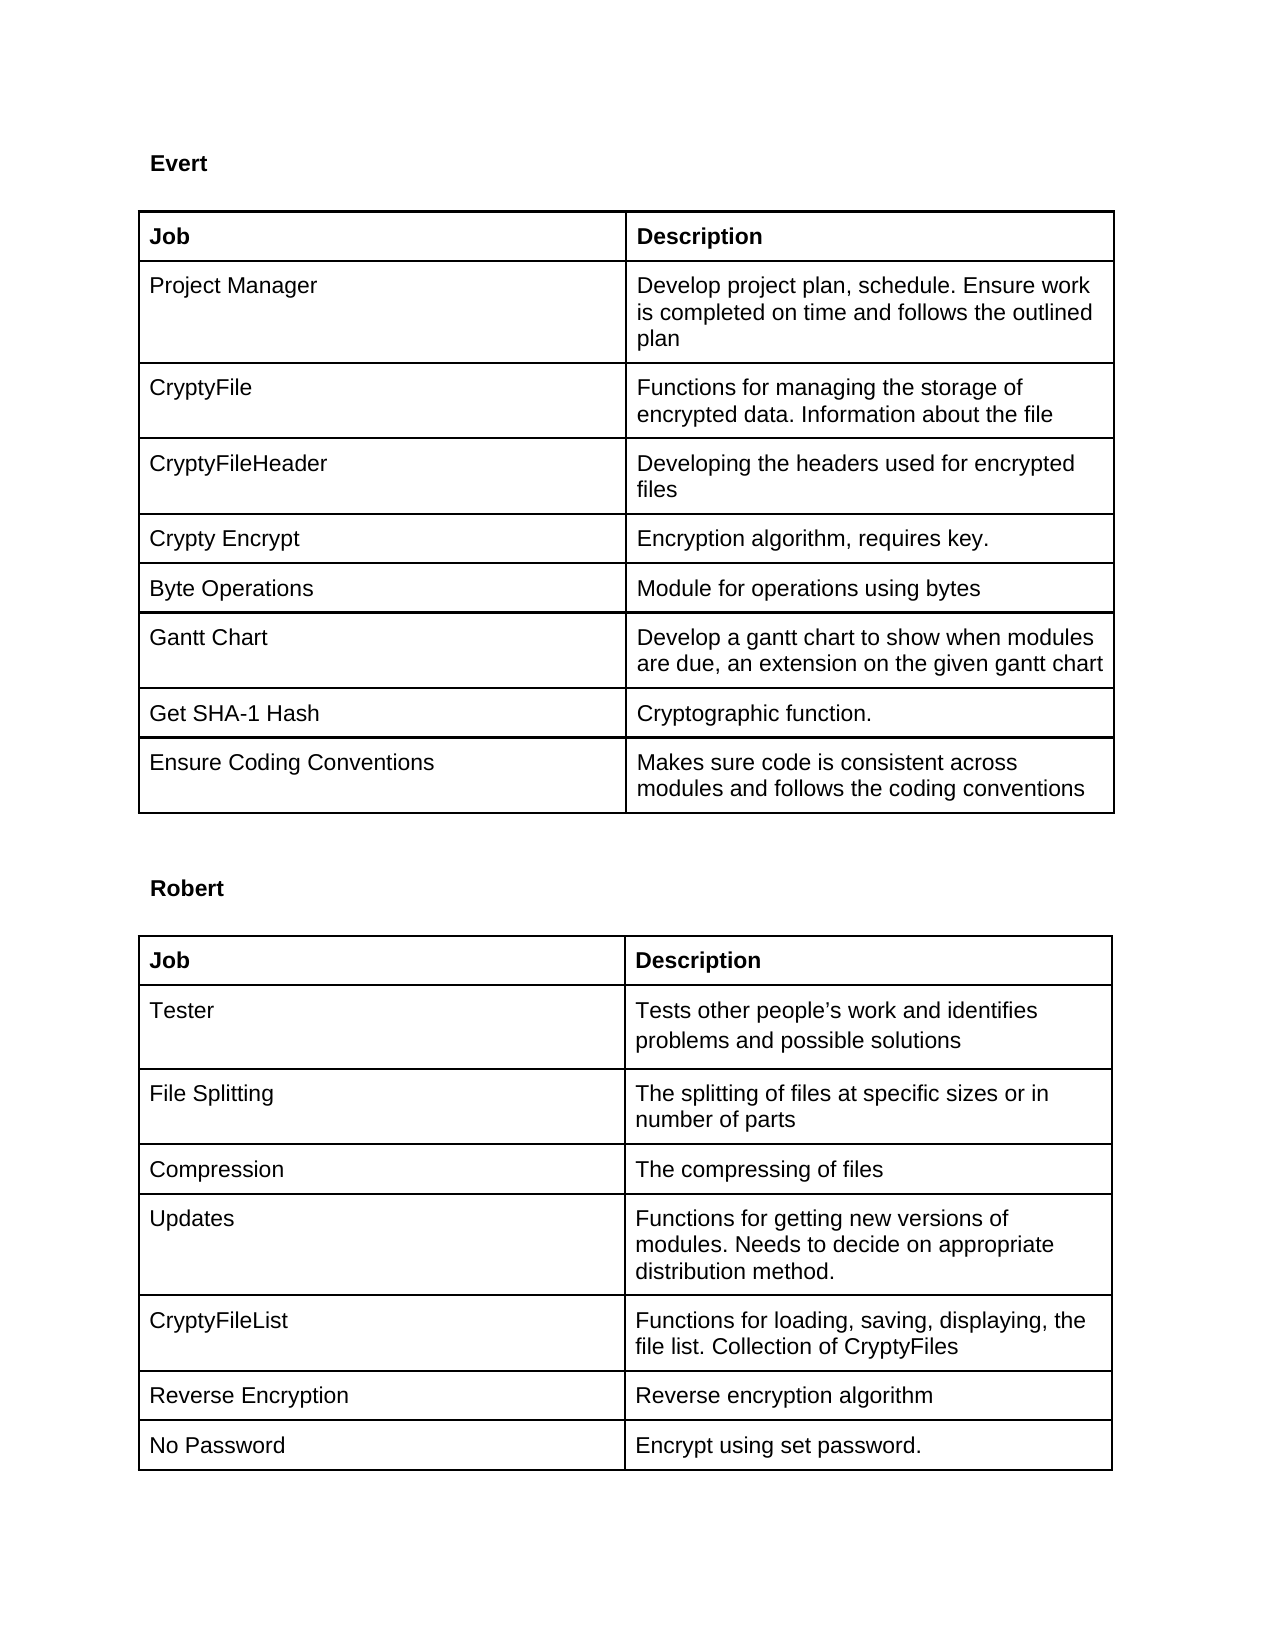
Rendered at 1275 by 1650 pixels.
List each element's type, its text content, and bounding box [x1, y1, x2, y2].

table_header Description [626, 937, 1111, 984]
table_cell Functions for loading, saving, displaying, the file list. Collection of CryptyFiles [626, 1296, 1111, 1370]
table_cell Tests other people’s work and identifies problems and possible solutions [626, 986, 1111, 1067]
table_cell Compression [140, 1145, 624, 1192]
text Robert [150, 874, 1125, 901]
table_cell Functions for managing the storage of encrypted data. Information about the file [627, 364, 1113, 437]
table_cell Makes sure code is consistent across modules and follows the coding conventions [627, 739, 1113, 812]
table_cell Updates [140, 1195, 624, 1294]
table_cell Gantt Chart [140, 614, 625, 687]
table_cell Develop project plan, schedule. Ensure work is completed on time and follows the outlined plan [627, 262, 1113, 362]
table_cell Cryptographic function. [627, 689, 1113, 736]
table_cell CryptyFileList [140, 1296, 624, 1370]
table_cell Module for operations using bytes [627, 564, 1113, 611]
table_cell The compressing of files [626, 1145, 1111, 1192]
table_cell Get SHA-1 Hash [140, 689, 625, 736]
table_cell Byte Operations [140, 564, 625, 611]
table_header Description [627, 213, 1113, 260]
table_cell Project Manager [140, 262, 625, 362]
table_cell Functions for getting new versions of modules. Needs to decide on appropriate distribution method. [626, 1195, 1111, 1294]
text Evert [150, 150, 1125, 176]
table_cell Developing the headers used for encrypted files [627, 439, 1113, 513]
table_cell Tester [140, 986, 624, 1067]
table_cell Crypty Encrypt [140, 515, 625, 562]
table_cell The splitting of files at specific sizes or in number of parts [626, 1070, 1111, 1143]
table_header Job [140, 937, 624, 984]
table_cell No Password [140, 1421, 624, 1468]
table_cell CryptyFileHeader [140, 439, 625, 513]
table_cell Reverse Encryption [140, 1372, 624, 1419]
table_cell Reverse encryption algorithm [626, 1372, 1111, 1419]
table_header Job [140, 213, 625, 260]
table_cell File Splitting [140, 1070, 624, 1143]
table_cell Develop a gantt chart to show when modules are due, an extension on the given gantt chart [627, 614, 1113, 687]
table_cell Ensure Coding Conventions [140, 739, 625, 812]
table_cell Encrypt using set password. [626, 1421, 1111, 1468]
table_cell Encryption algorithm, requires key. [627, 515, 1113, 562]
table_cell CryptyFile [140, 364, 625, 437]
